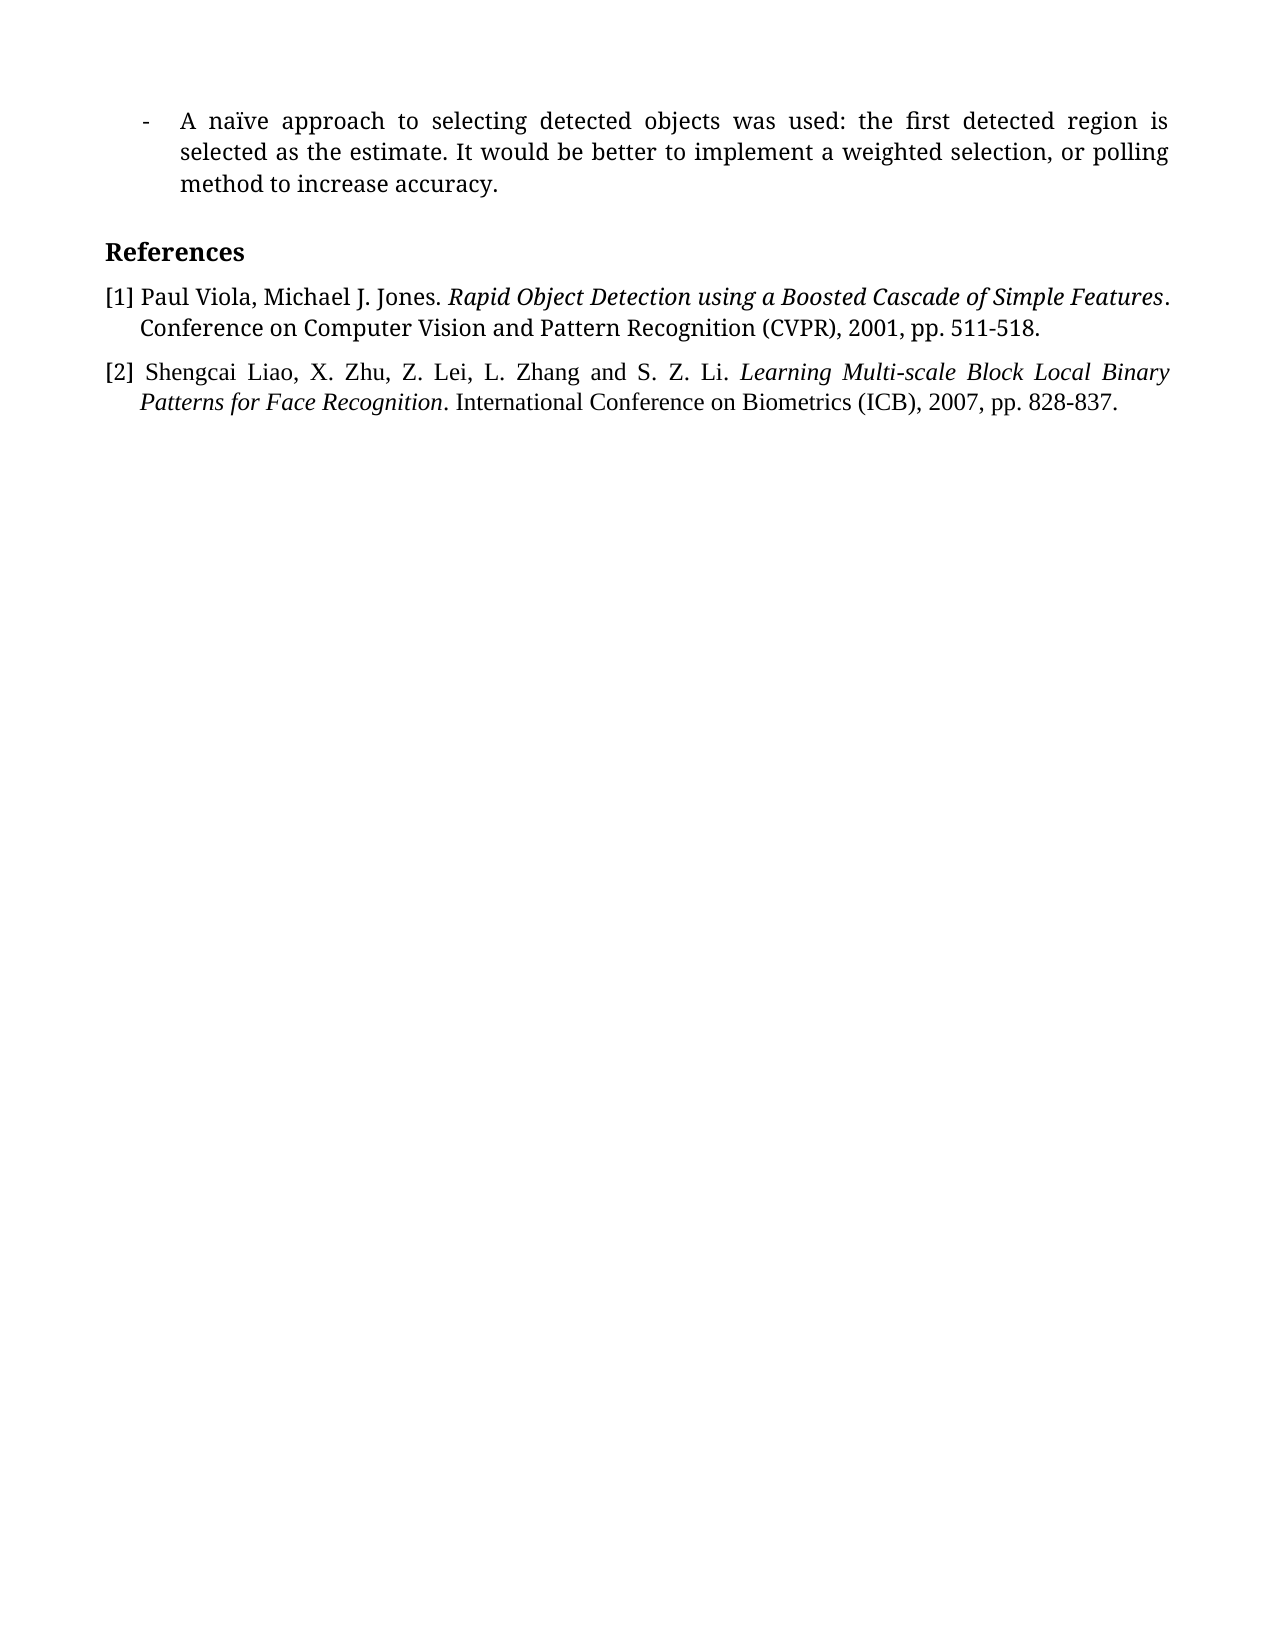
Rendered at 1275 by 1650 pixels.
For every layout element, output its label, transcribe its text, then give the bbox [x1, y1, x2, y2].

text [1] Paul Viola, Michael J. Jones. Rapid Object Detection using a Boosted Cascade of Simple Features. Conference on Computer Vision and Pattern Recognition (CVPR), 2001, pp. 511-518. [105, 281, 1170, 343]
list A naïve approach to selecting detected objects was used: the first detected region is selected as the estimate. It would be better to implement a weighted selection, or polling method to increase accuracy. [142, 105, 1170, 199]
subtitle References [105, 234, 1170, 268]
text [2] Shengcai Liao, X. Zhu, Z. Lei, L. Zhang and S. Z. Li. Learning Multi-scale Block Local Binary Patterns for Face Recognition. International Conference on Biometrics (ICB), 2007, pp. 828-837. [105, 356, 1170, 416]
